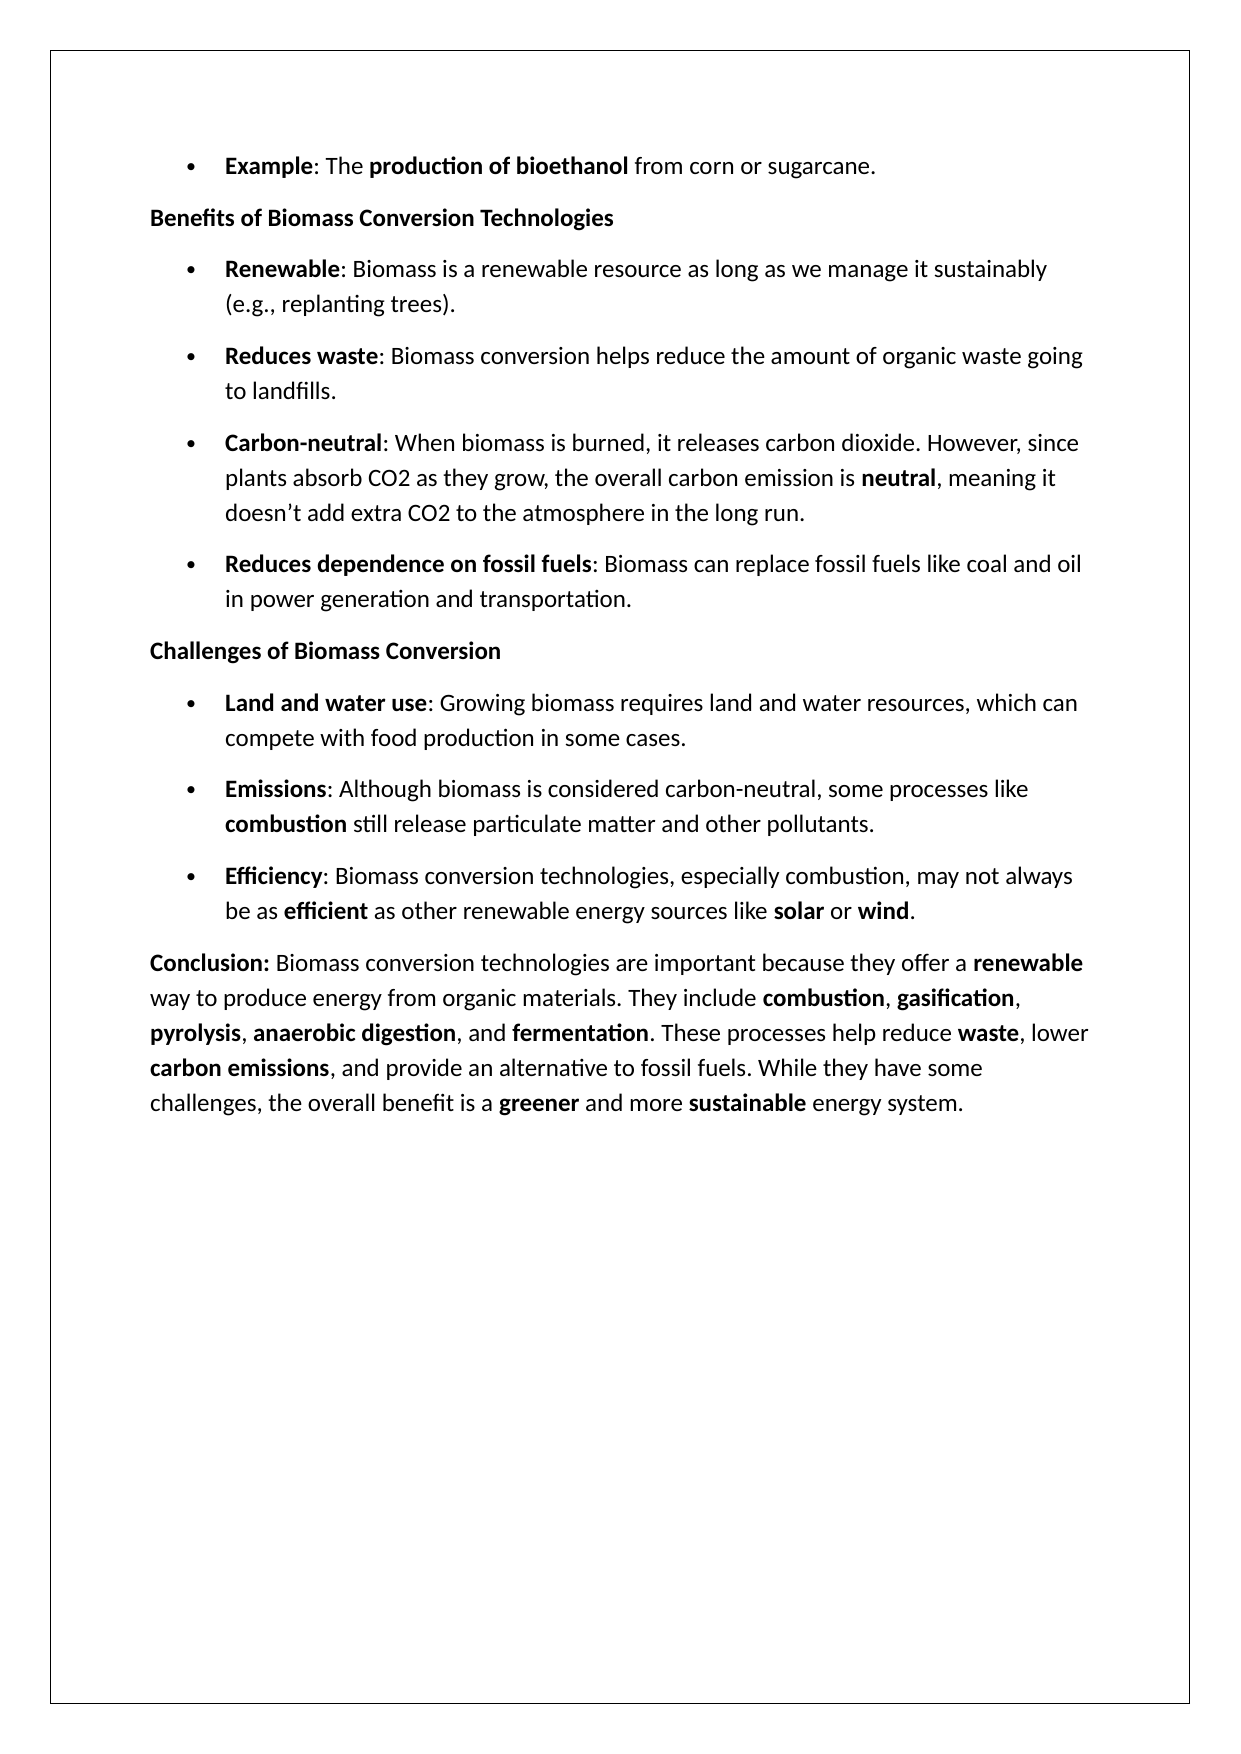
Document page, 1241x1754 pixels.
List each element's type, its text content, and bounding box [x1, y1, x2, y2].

text Challenges of Biomass Conversion [150, 635, 1090, 666]
list Emissions: Although biomass is considered carbon-neutral, some processes like combustion still release particulate matter and other pollutants. [187, 773, 1090, 839]
list Reduces waste: Biomass conversion helps reduce the amount of organic waste going to landfills. [187, 340, 1090, 406]
list Efficiency: Biomass conversion technologies, especially combustion, may not always be as efficient as other renewable energy sources like solar or wind. [187, 860, 1090, 926]
list Example: The production of bioethanol from corn or sugarcane. [187, 150, 1090, 181]
list Reduces dependence on fossil fuels: Biomass can replace fossil fuels like coal and oil in power generation and transportation. [187, 548, 1090, 614]
list Renewable: Biomass is a renewable resource as long as we manage it sustainably (e.g., replanting trees). [187, 253, 1090, 319]
list Carbon-neutral: When biomass is burned, it releases carbon dioxide. However, since plants absorb CO2 as they grow, the overall carbon emission is neutral, meaning it doesn’t add extra CO2 to the atmosphere in the long run. [187, 427, 1090, 527]
text Benefits of Biomass Conversion Technologies [150, 202, 1090, 232]
list Land and water use: Growing biomass requires land and water resources, which can compete with food production in some cases. [187, 687, 1090, 752]
text Conclusion: Biomass conversion technologies are important because they offer a renewable way to produce energy from organic materials. They include combustion, gasification, pyrolysis, anaerobic digestion, and fermentation. These processes help reduce waste, lower carbon emissions, and provide an alternative to fossil fuels. While they have some challenges, the overall benefit is a greener and more sustainable energy system. [150, 947, 1090, 1117]
